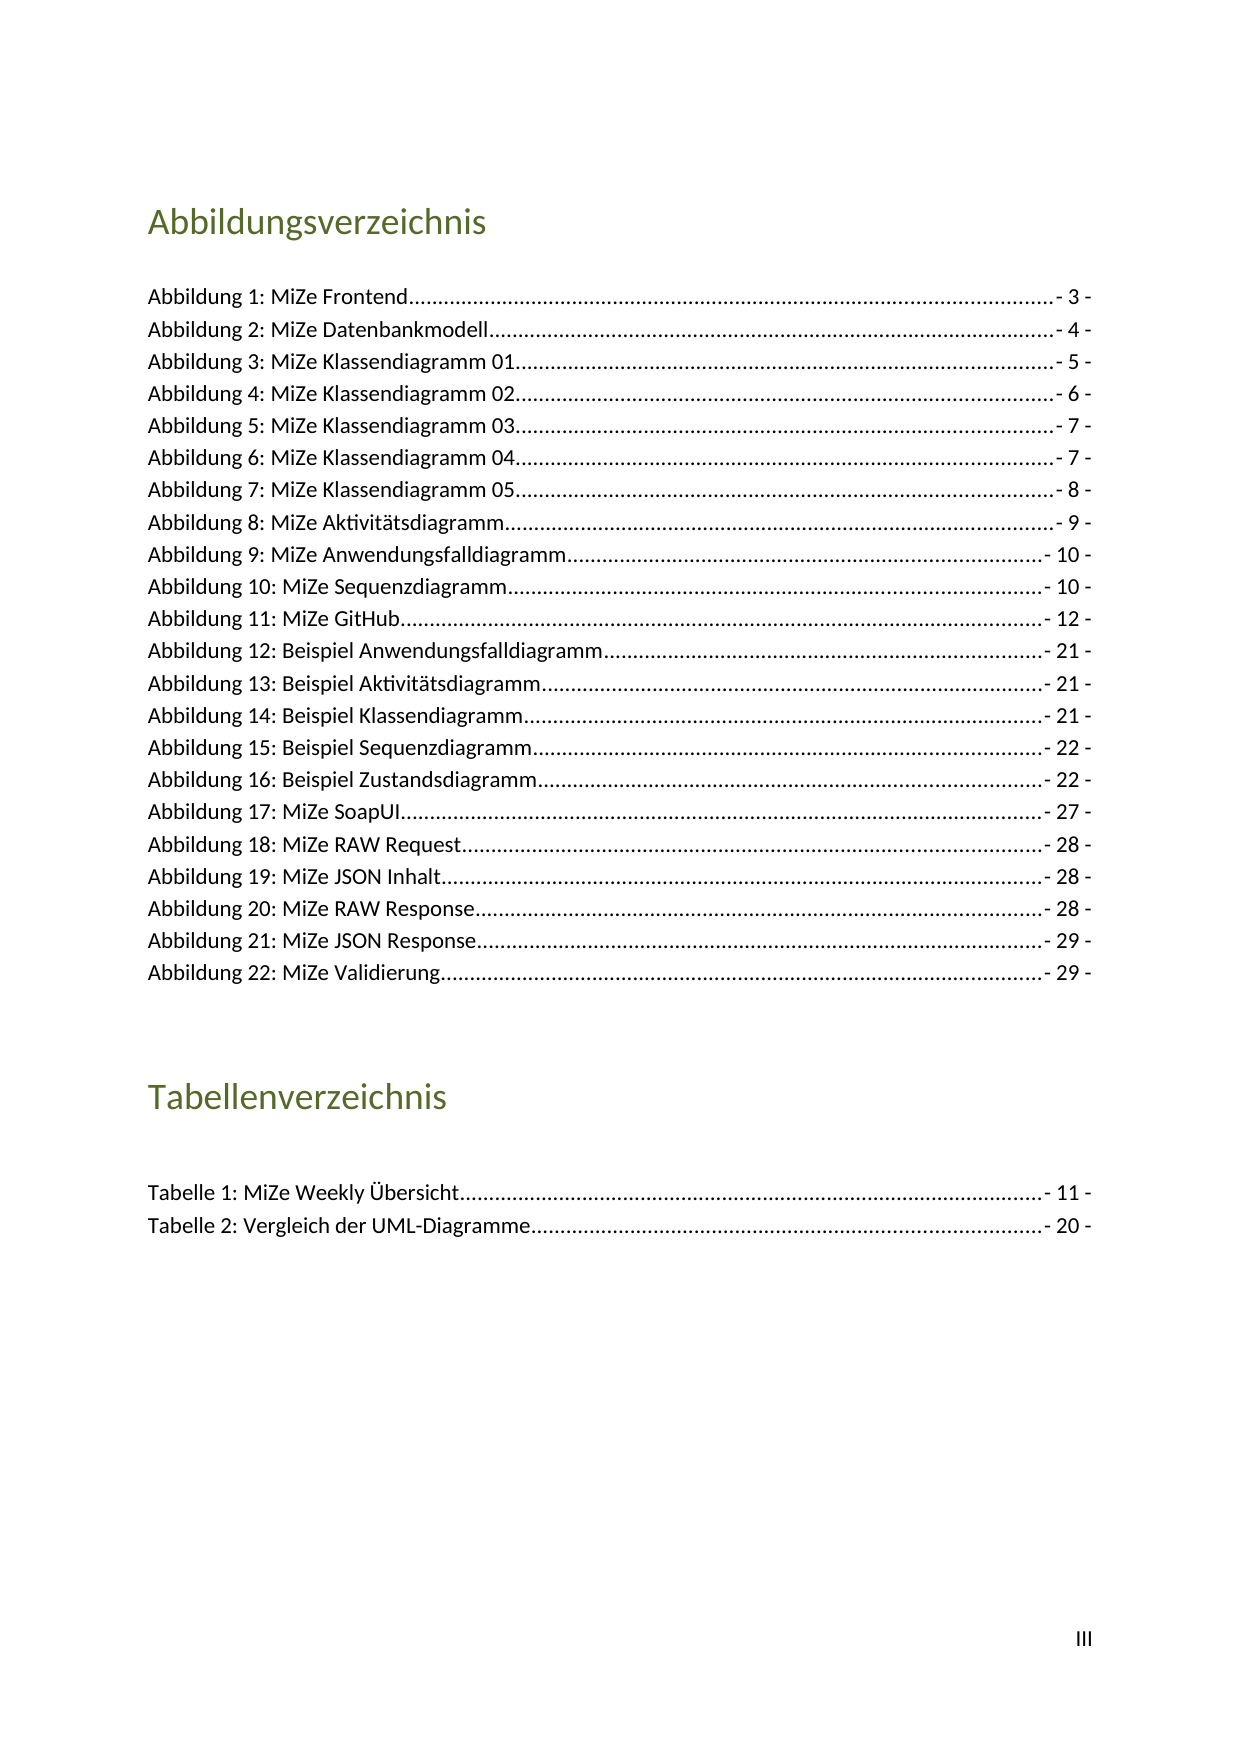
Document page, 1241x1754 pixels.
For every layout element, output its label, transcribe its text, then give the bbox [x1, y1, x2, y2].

text Abbildung 19: MiZe JSON Inhalt - 28 - [148, 862, 1093, 890]
text Abbildung 21: MiZe JSON Response - 29 - [148, 926, 1093, 954]
text Abbildung 22: MiZe Validierung - 29 - [148, 958, 1093, 986]
text Abbildung 6: MiZe Klassendiagramm 04 - 7 - [148, 443, 1093, 471]
subtitle Abbildungsverzeichnis [148, 198, 1093, 243]
text Tabelle 1: MiZe Weekly Übersicht - 11 - [148, 1178, 1093, 1207]
text Abbildung 20: MiZe RAW Response - 28 - [148, 894, 1093, 922]
text Abbildung 5: MiZe Klassendiagramm 03 - 7 - [148, 411, 1093, 439]
text Tabelle 2: Vergleich der UML-Diagramme - 20 - [148, 1211, 1093, 1239]
text Abbildung 8: MiZe Aktivitätsdiagramm - 9 - [148, 508, 1093, 536]
text Abbildung 17: MiZe SoapUI - 27 - [148, 797, 1093, 826]
text Abbildung 18: MiZe RAW Request - 28 - [148, 830, 1093, 858]
text Abbildung 11: MiZe GitHub - 12 - [148, 604, 1093, 632]
text Abbildung 12: Beispiel Anwendungsfalldiagramm - 21 - [148, 637, 1093, 664]
text Abbildung 10: MiZe Sequenzdiagramm - 10 - [148, 572, 1093, 600]
text Abbildung 7: MiZe Klassendiagramm 05 - 8 - [148, 476, 1093, 504]
text Abbildung 16: Beispiel Zustandsdiagramm - 22 - [148, 765, 1093, 793]
text Abbildung 13: Beispiel Aktivitätsdiagramm - 21 - [148, 669, 1093, 697]
subtitle Tabellenverzeichnis [148, 1073, 1093, 1119]
text Abbildung 4: MiZe Klassendiagramm 02 - 6 - [148, 379, 1093, 407]
text Abbildung 14: Beispiel Klassendiagramm - 21 - [148, 701, 1093, 729]
text Abbildung 15: Beispiel Sequenzdiagramm - 22 - [148, 733, 1093, 761]
text Abbildung 1: MiZe Frontend - 3 - [148, 282, 1093, 311]
text Abbildung 9: MiZe Anwendungsfalldiagramm - 10 - [148, 540, 1093, 568]
text Abbildung 2: MiZe Datenbankmodell - 4 - [148, 315, 1093, 343]
text Abbildung 3: MiZe Klassendiagramm 01 - 5 - [148, 347, 1093, 375]
